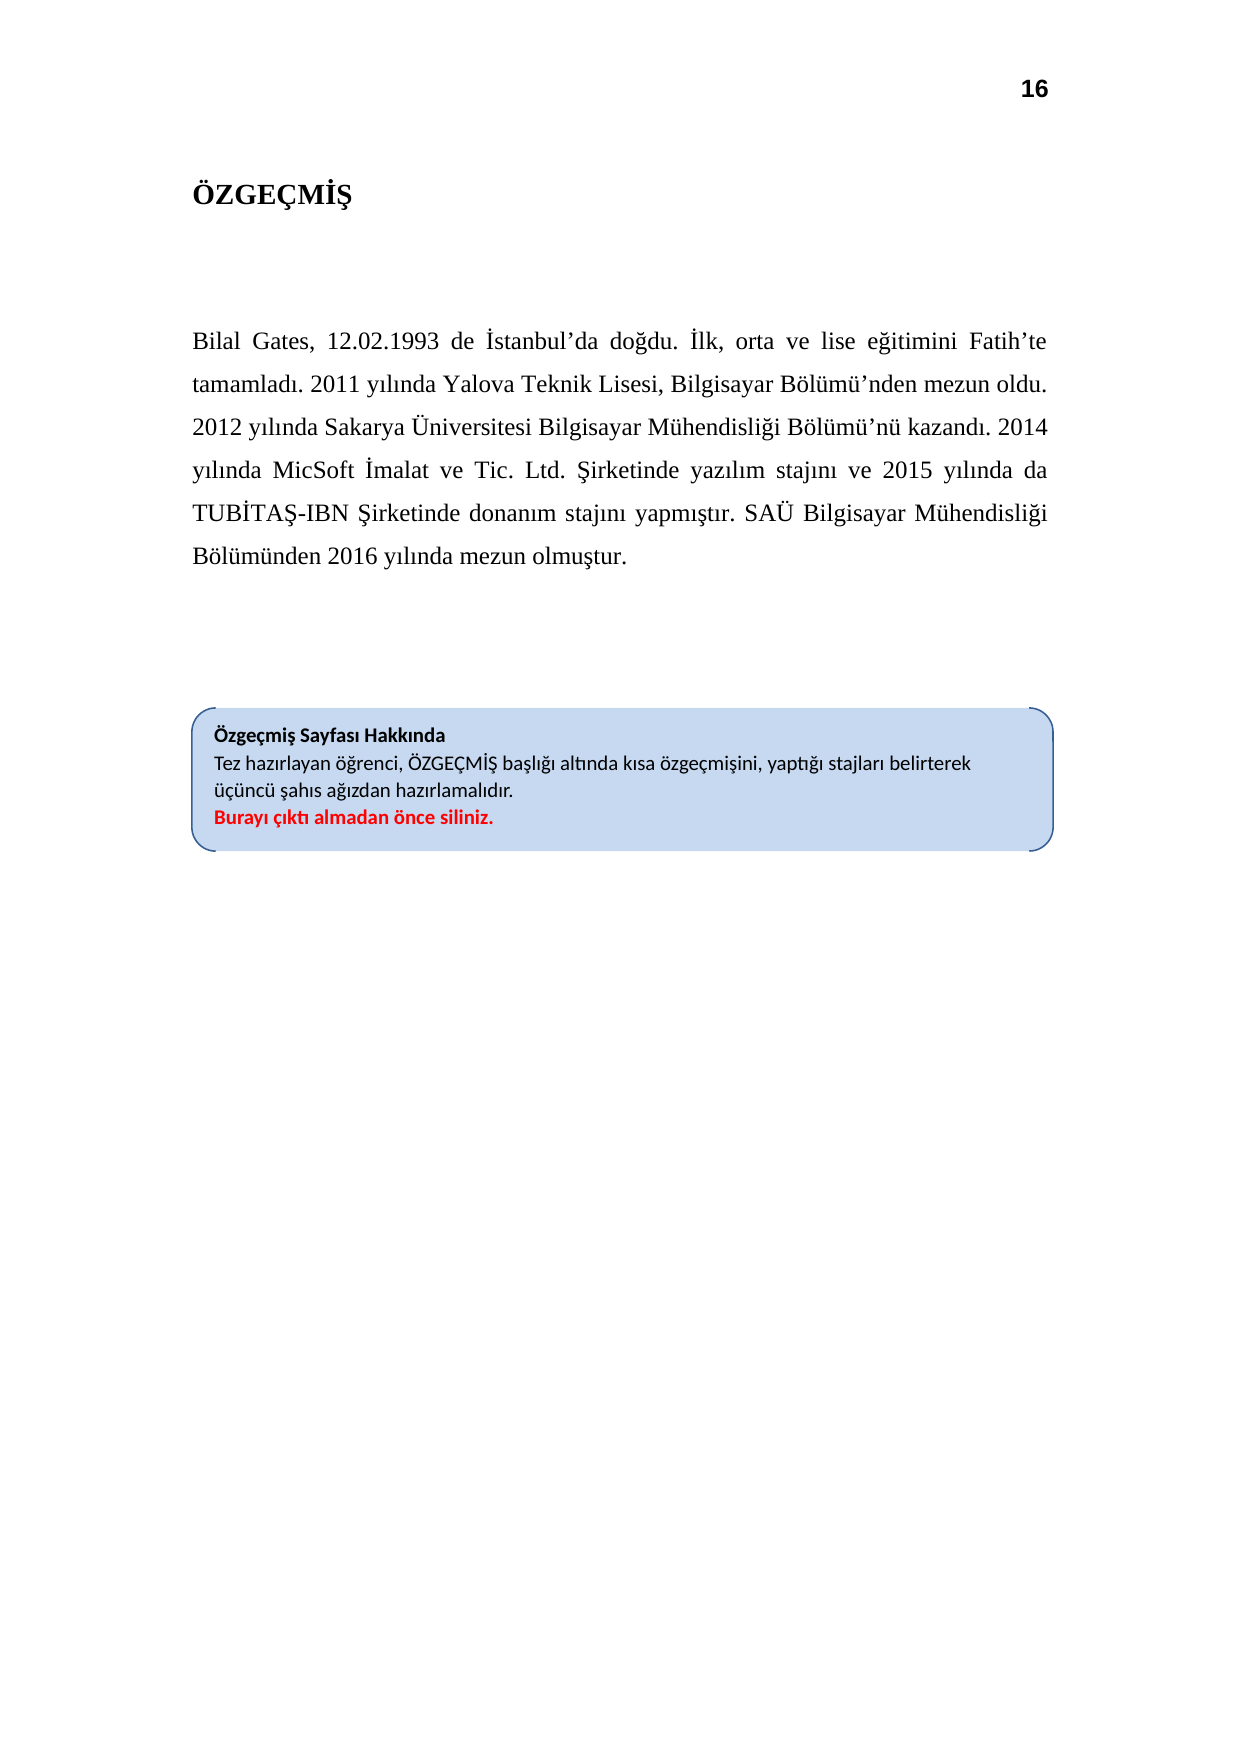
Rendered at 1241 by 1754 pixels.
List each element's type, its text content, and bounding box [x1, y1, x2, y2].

text ÖZGEÇMİŞ [192, 177, 1048, 211]
text Bilal Gates, 12.02.1993 de İstanbul’da doğdu. İlk, orta ve lise eğitimini Fatih’te tamamladı. 2011 yılında Yalova Teknik Lisesi, Bilgisayar Bölümü’nden mezun oldu. 2012 yılında Sakarya Üniversitesi Bilgisayar Mühendisliği Bölümü’nü kazandı. 2014 yılında MicSoft İmalat ve Tic. Ltd. Şirketinde yazılım stajını ve 2015 yılında da TUBİTAŞ-IBN Şirketinde donanım stajını yapmıştır. SAÜ Bilgisayar Mühendisliği Bölümünden 2016 yılında mezun olmuştur. [192, 326, 1048, 570]
